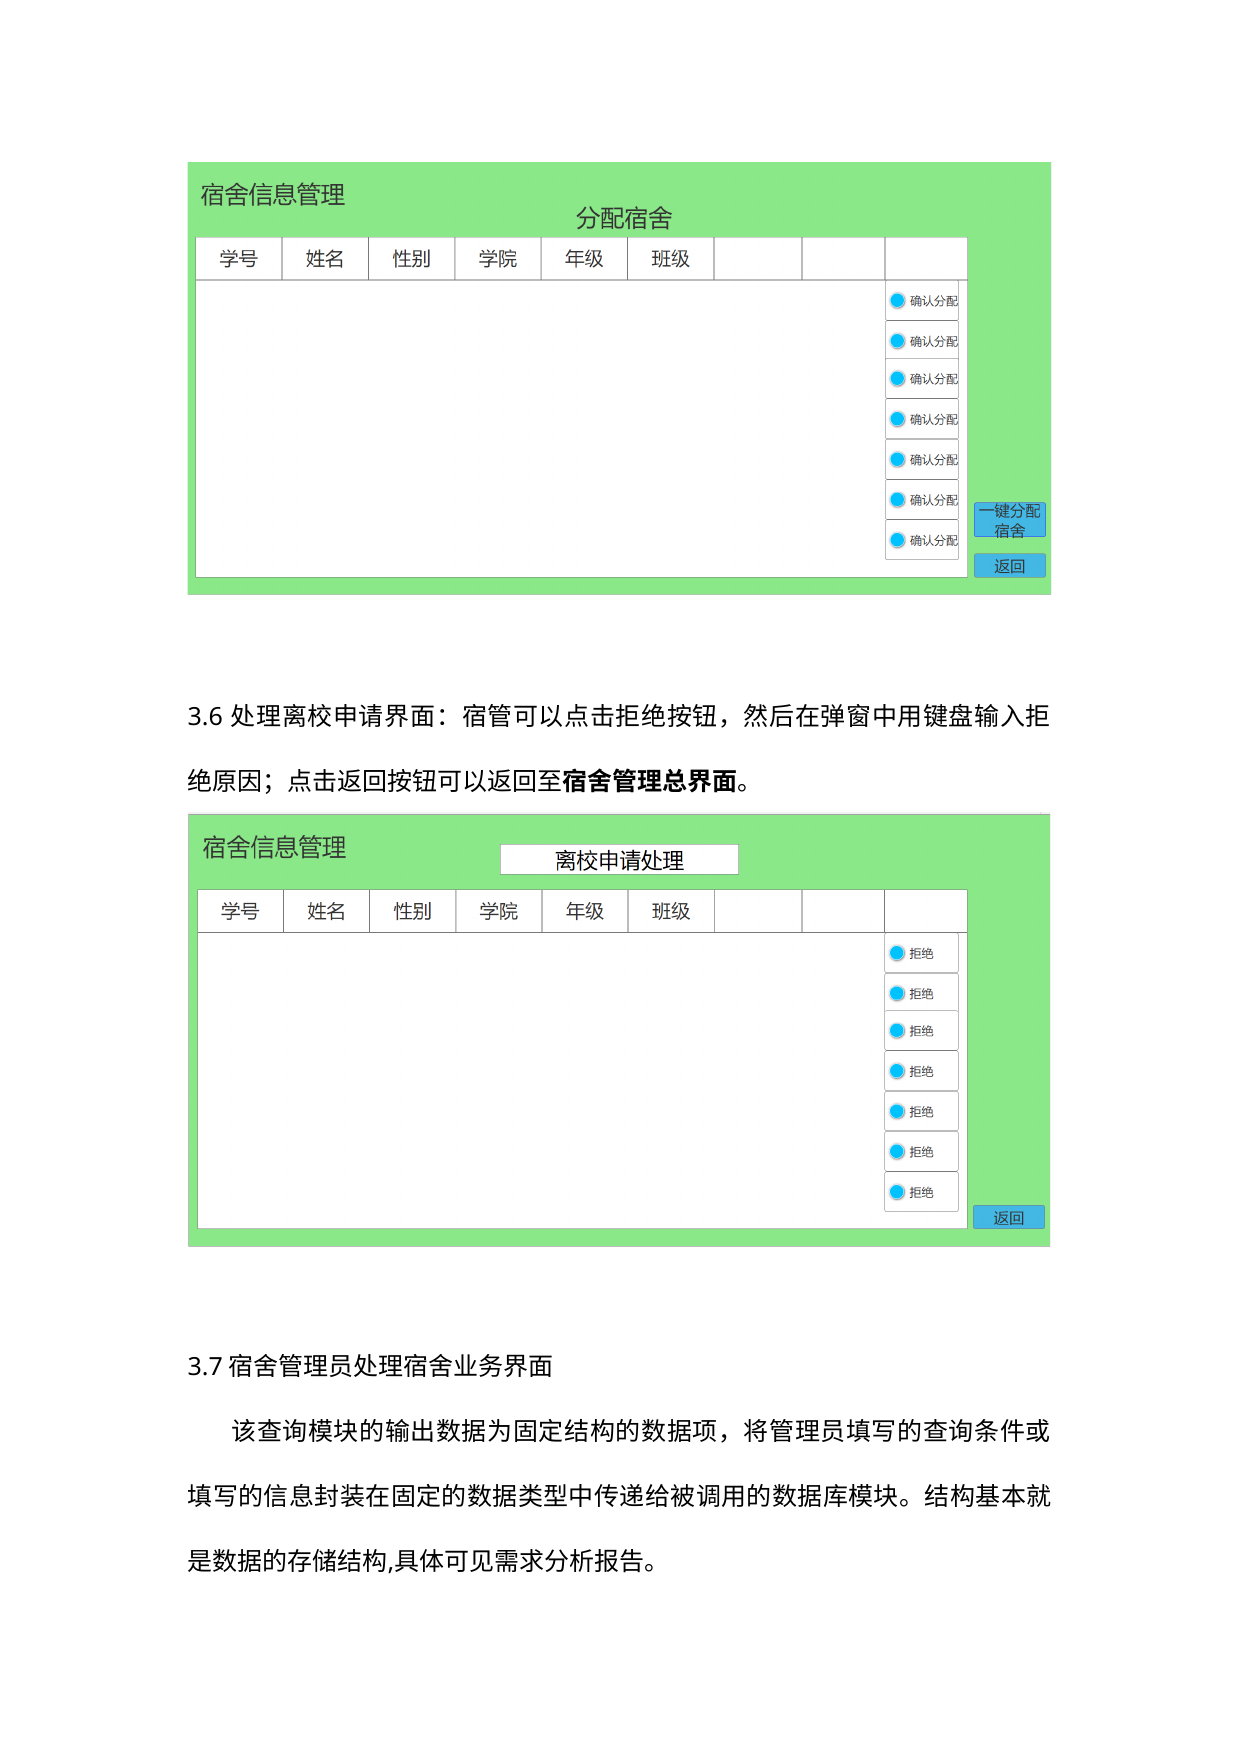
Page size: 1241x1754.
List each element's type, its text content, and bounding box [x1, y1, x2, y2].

picture [187, 162, 1052, 595]
picture [187, 812, 1051, 1248]
text 3.7宿舍管理员处理宿舍业务界面 [187, 1332, 1053, 1397]
text 3.6 处理离校申请界面：宿管可以点击拒绝按钮，然后在弹窗中用键盘输入拒绝原因；点击返回按钮可以返回至宿舍管理总界面。 [187, 682, 1053, 812]
text 该查询模块的输出数据为固定结构的数据项，将管理员填写的查询条件或填写的信息封装在固定的数据类型中传递给被调用的数据库模块。结构基本就是数据的存储结构,具体可见需求分析报告。 [187, 1397, 1053, 1592]
